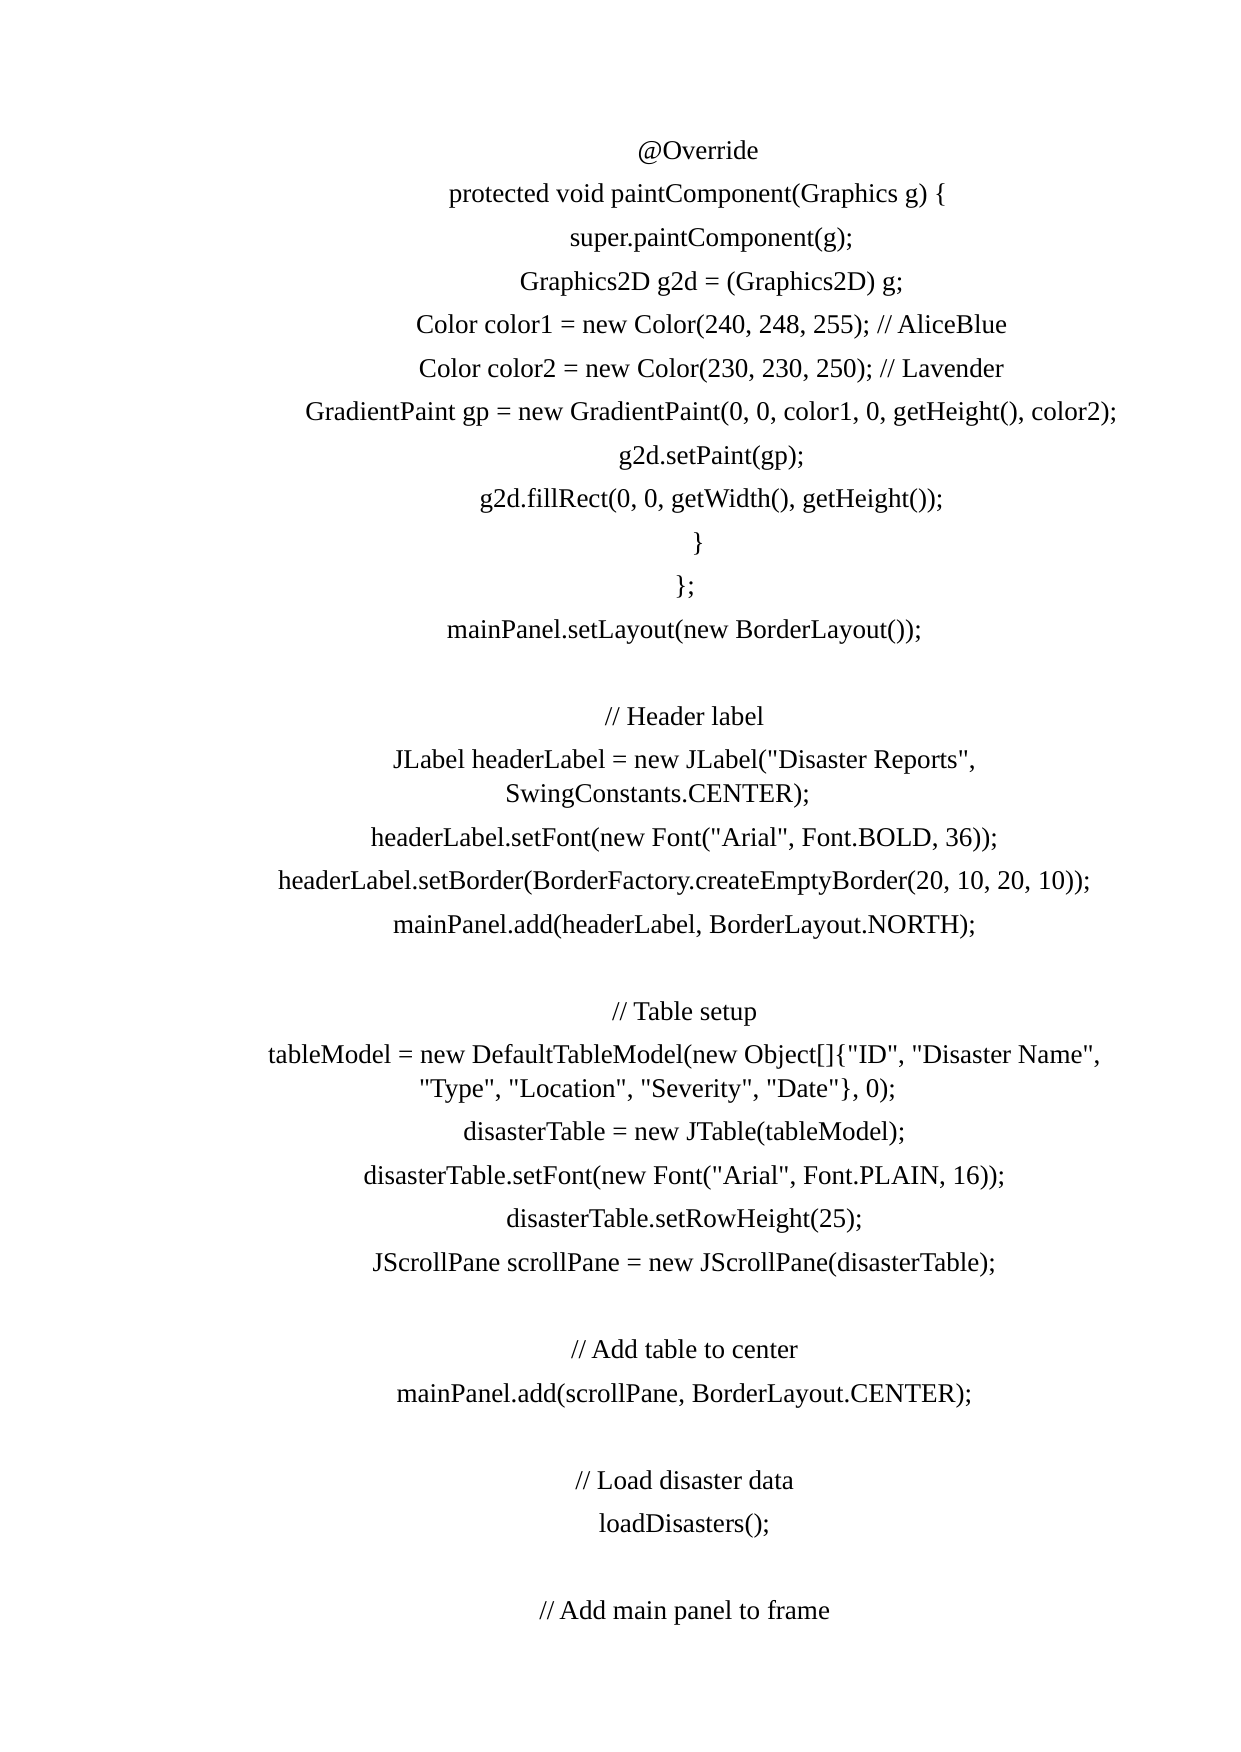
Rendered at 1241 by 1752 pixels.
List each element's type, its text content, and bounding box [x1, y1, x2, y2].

text GradientPaint gp = new GradientPaint(0, 0, color1, 0, getHeight(), color2); [189, 395, 1126, 426]
text super.paintComponent(g); [189, 221, 1126, 252]
text mainPanel.add(scrollPane, BorderLayout.CENTER); [189, 1377, 1126, 1408]
text // Header label [189, 700, 1126, 731]
text Graphics2D g2d = (Graphics2D) g; [189, 264, 1126, 296]
text disasterTable.setFont(new Font("Arial", Font.PLAIN, 16)); [189, 1159, 1126, 1190]
text Color color1 = new Color(240, 248, 255); // AliceBlue [189, 308, 1126, 339]
text Color color2 = new Color(230, 230, 250); // Lavender [189, 352, 1126, 383]
text // Add main panel to frame [189, 1594, 1126, 1626]
text // Table setup [189, 995, 1126, 1026]
text loadDisasters(); [189, 1507, 1126, 1538]
text tableModel = new DefaultTableModel(new Object[]{"ID", "Disaster Name", "Type", "Location", "Severity", "Date"}, 0); [189, 1038, 1126, 1103]
text mainPanel.add(headerLabel, BorderLayout.NORTH); [189, 908, 1126, 939]
text // Add table to center [189, 1333, 1126, 1364]
text @Override [189, 134, 1126, 165]
text disasterTable.setRowHeight(25); [189, 1202, 1126, 1234]
text g2d.fillRect(0, 0, getWidth(), getHeight()); [189, 482, 1126, 513]
text g2d.setPaint(gp); [189, 439, 1126, 470]
text headerLabel.setBorder(BorderFactory.createEmptyBorder(20, 10, 20, 10)); [189, 864, 1126, 895]
text disasterTable = new JTable(tableModel); [189, 1115, 1126, 1147]
text // Load disaster data [189, 1464, 1126, 1495]
text } [189, 526, 1126, 557]
text JLabel headerLabel = new JLabel("Disaster Reports", SwingConstants.CENTER); [189, 743, 1126, 808]
text headerLabel.setFont(new Font("Arial", Font.BOLD, 36)); [189, 821, 1126, 852]
text protected void paintComponent(Graphics g) { [189, 177, 1126, 209]
text JScrollPane scrollPane = new JScrollPane(disasterTable); [189, 1246, 1126, 1277]
text }; [189, 569, 1126, 601]
text mainPanel.setLayout(new BorderLayout()); [189, 613, 1126, 644]
